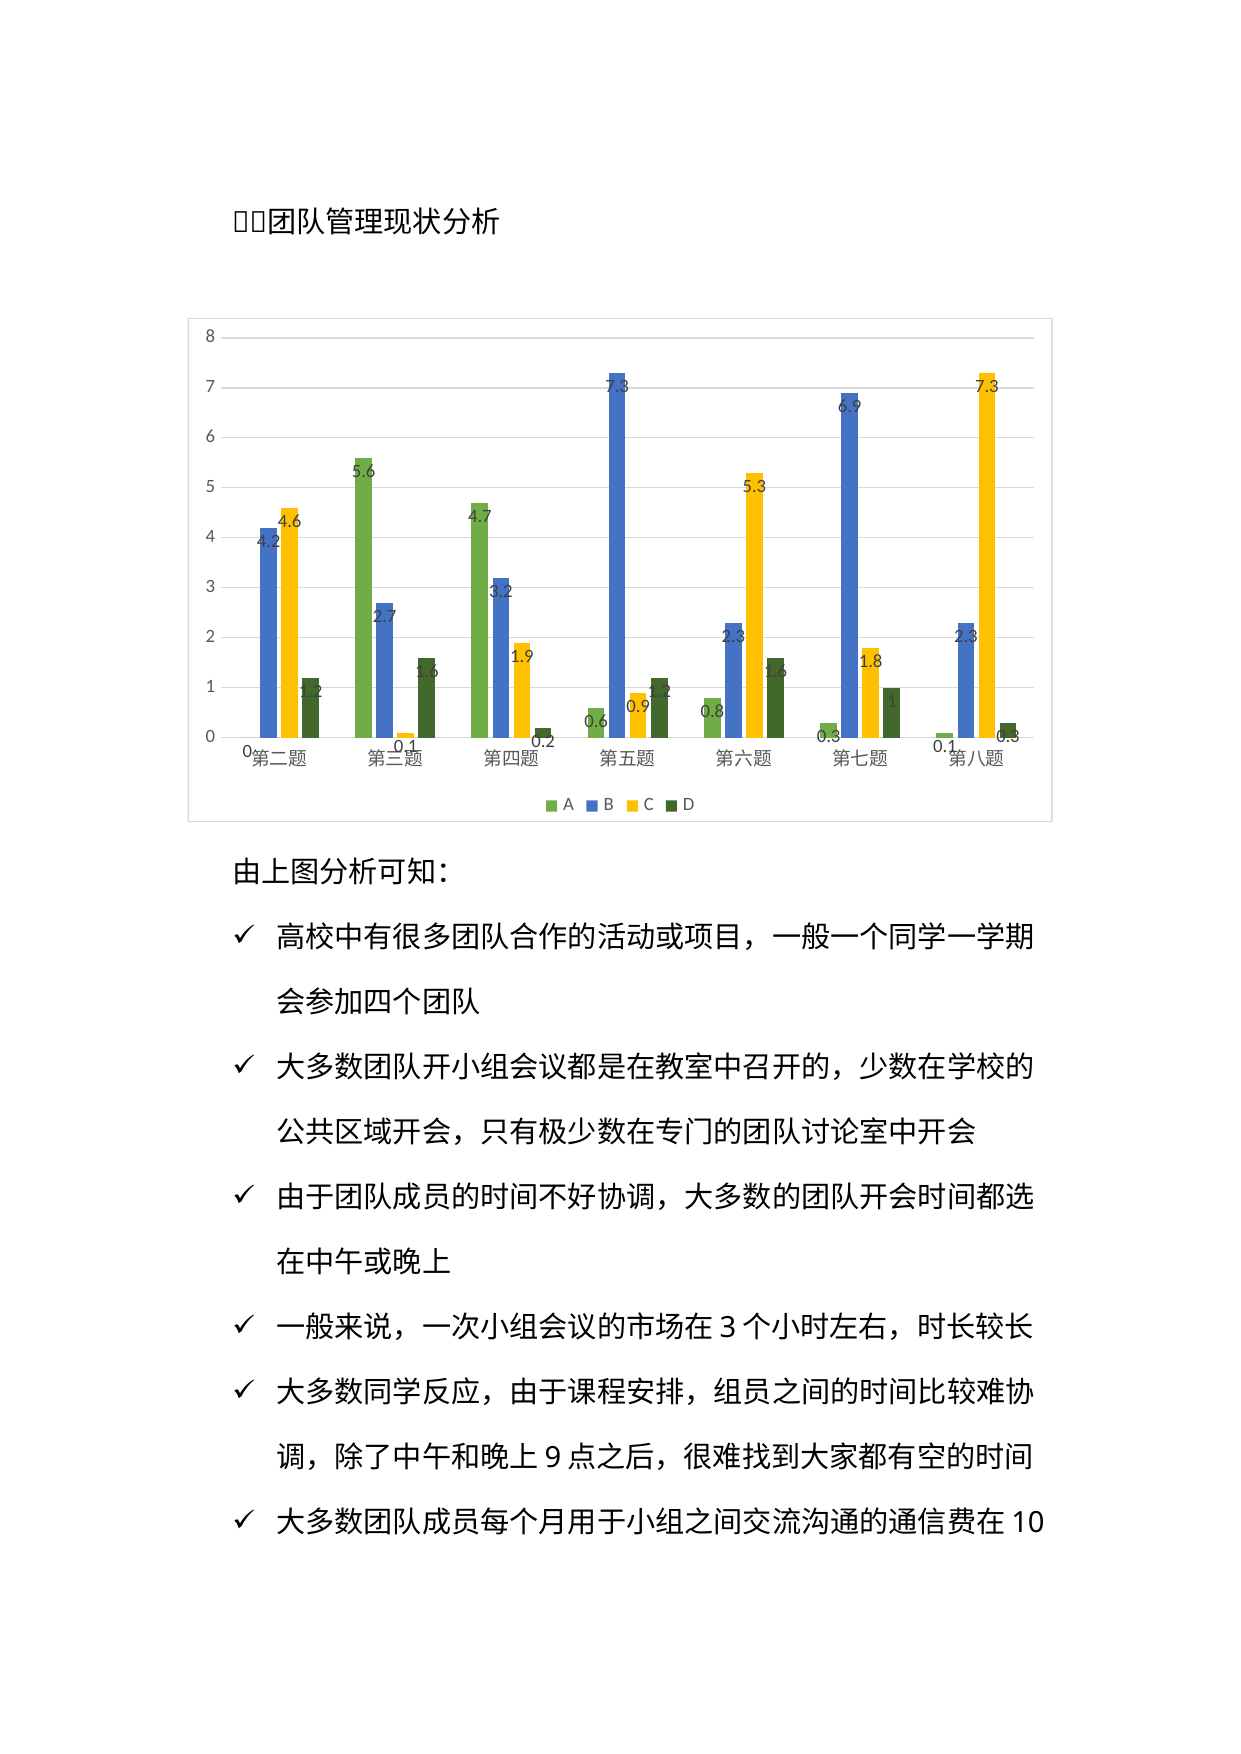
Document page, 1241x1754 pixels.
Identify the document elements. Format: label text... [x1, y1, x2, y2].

list 由于团队成员的时间不好协调，大多数的团队开会时间都选在中午或晚上 [232, 1162, 1053, 1292]
list 大多数团队开小组会议都是在教室中召开的，少数在学校的公共区域开会，只有极少数在专门的团队讨论室中开会 [232, 1032, 1053, 1162]
list 高校中有很多团队合作的活动或项目，一般一个同学一学期会参加四个团队 [232, 902, 1053, 1032]
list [232, 1487, 1053, 1552]
text 由上图分析可知： [187, 822, 1053, 902]
list 大多数同学反应，由于课程安排，组员之间的时间比较难协调，除了中午和晚上9点之后，很难找到大家都有空的时间 [232, 1357, 1053, 1487]
list 一般来说，一次小组会议的市场在3个小时左右，时长较长 [232, 1292, 1053, 1357]
text 团队管理现状分析 [187, 187, 1053, 252]
